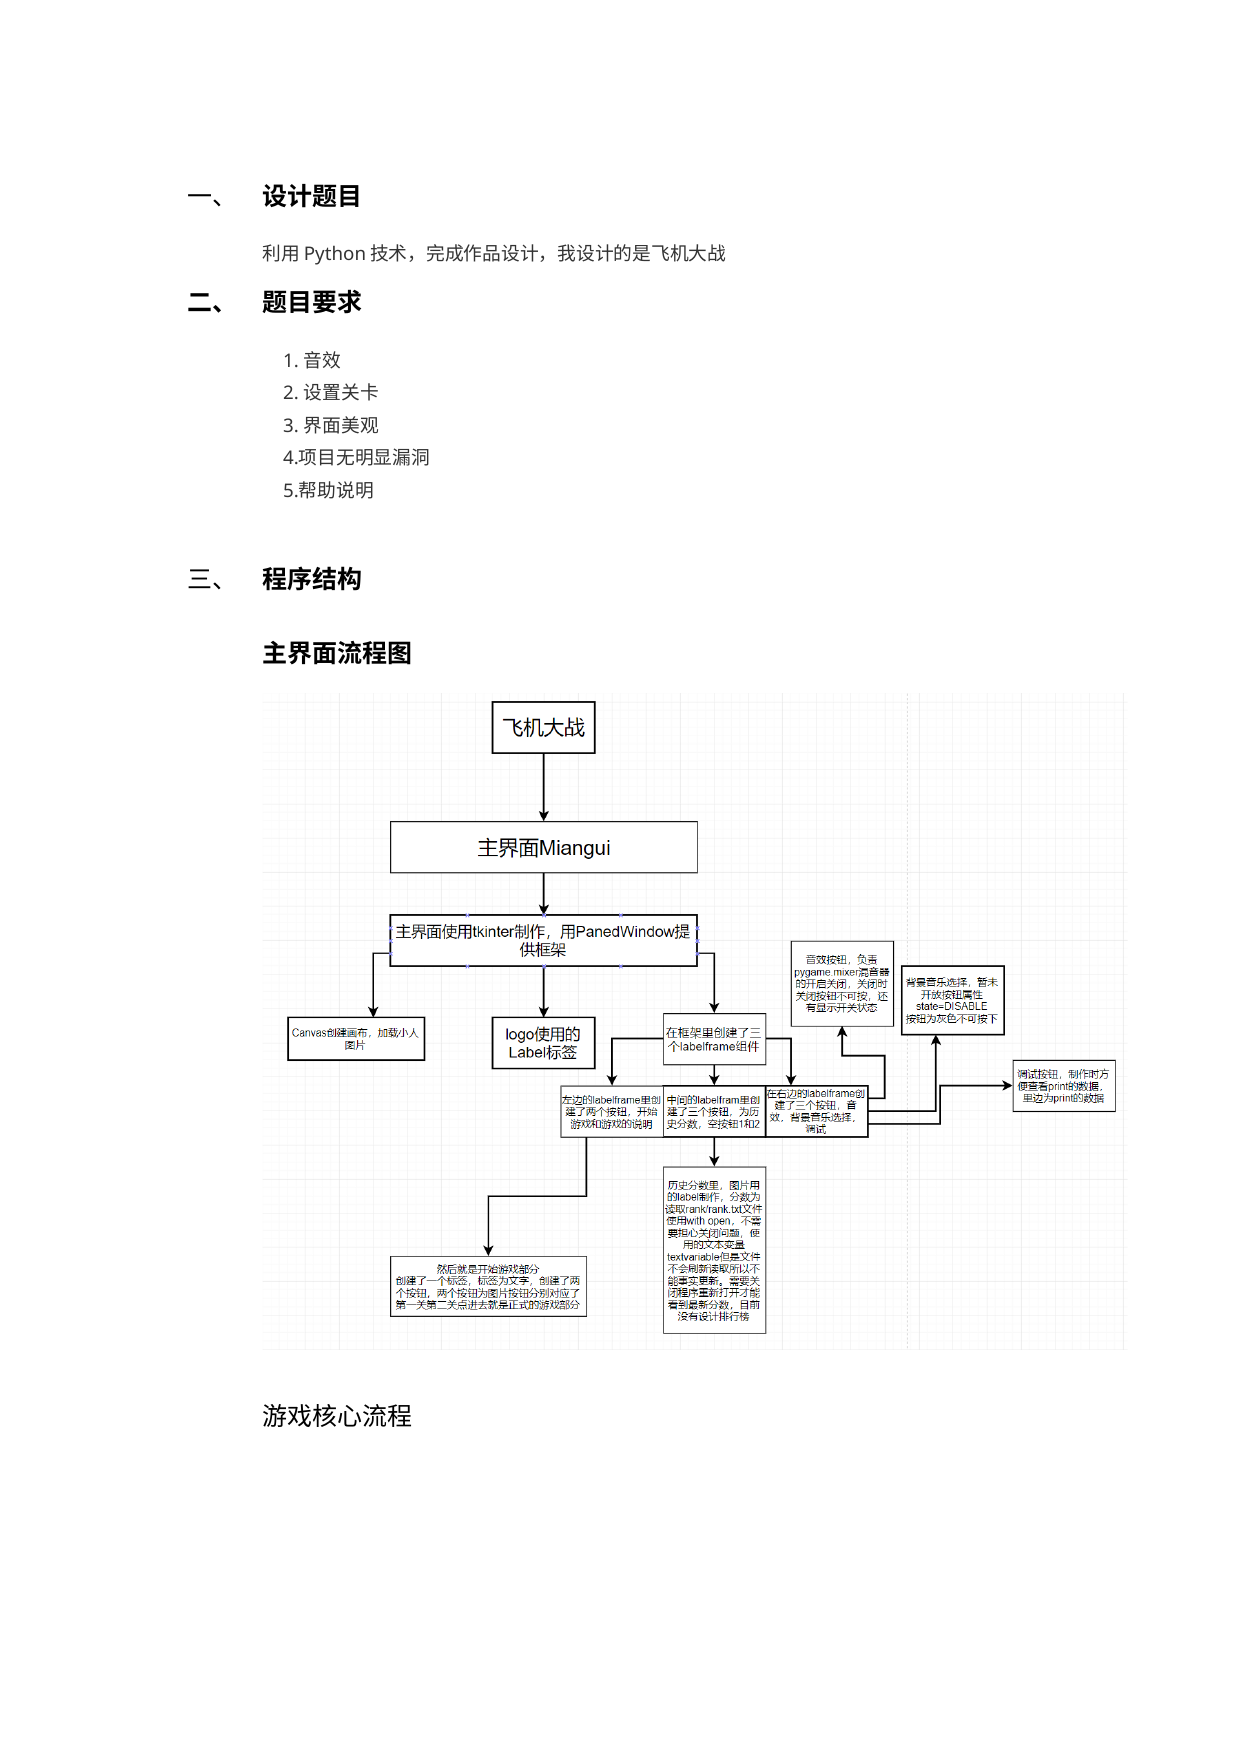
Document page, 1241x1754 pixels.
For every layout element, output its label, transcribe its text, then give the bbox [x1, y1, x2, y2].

text 2. 设置关卡 [187, 375, 1053, 408]
text 1. 音效 [187, 343, 1053, 375]
list 设计题目 [187, 162, 1053, 227]
list 题目要求 [187, 268, 1053, 333]
list 程序结构 [187, 545, 1053, 610]
text 5.帮助说明 [187, 473, 1053, 505]
picture [262, 693, 1128, 1350]
text 4.项目无明显漏洞 [187, 440, 1053, 473]
text 3. 界面美观 [187, 408, 1053, 440]
list 主界面流程图 [262, 619, 1053, 684]
text 游戏核心流程 [212, 1382, 1053, 1447]
list 利用Python技术，完成作品设计，我设计的是飞机大战 [262, 236, 1053, 268]
